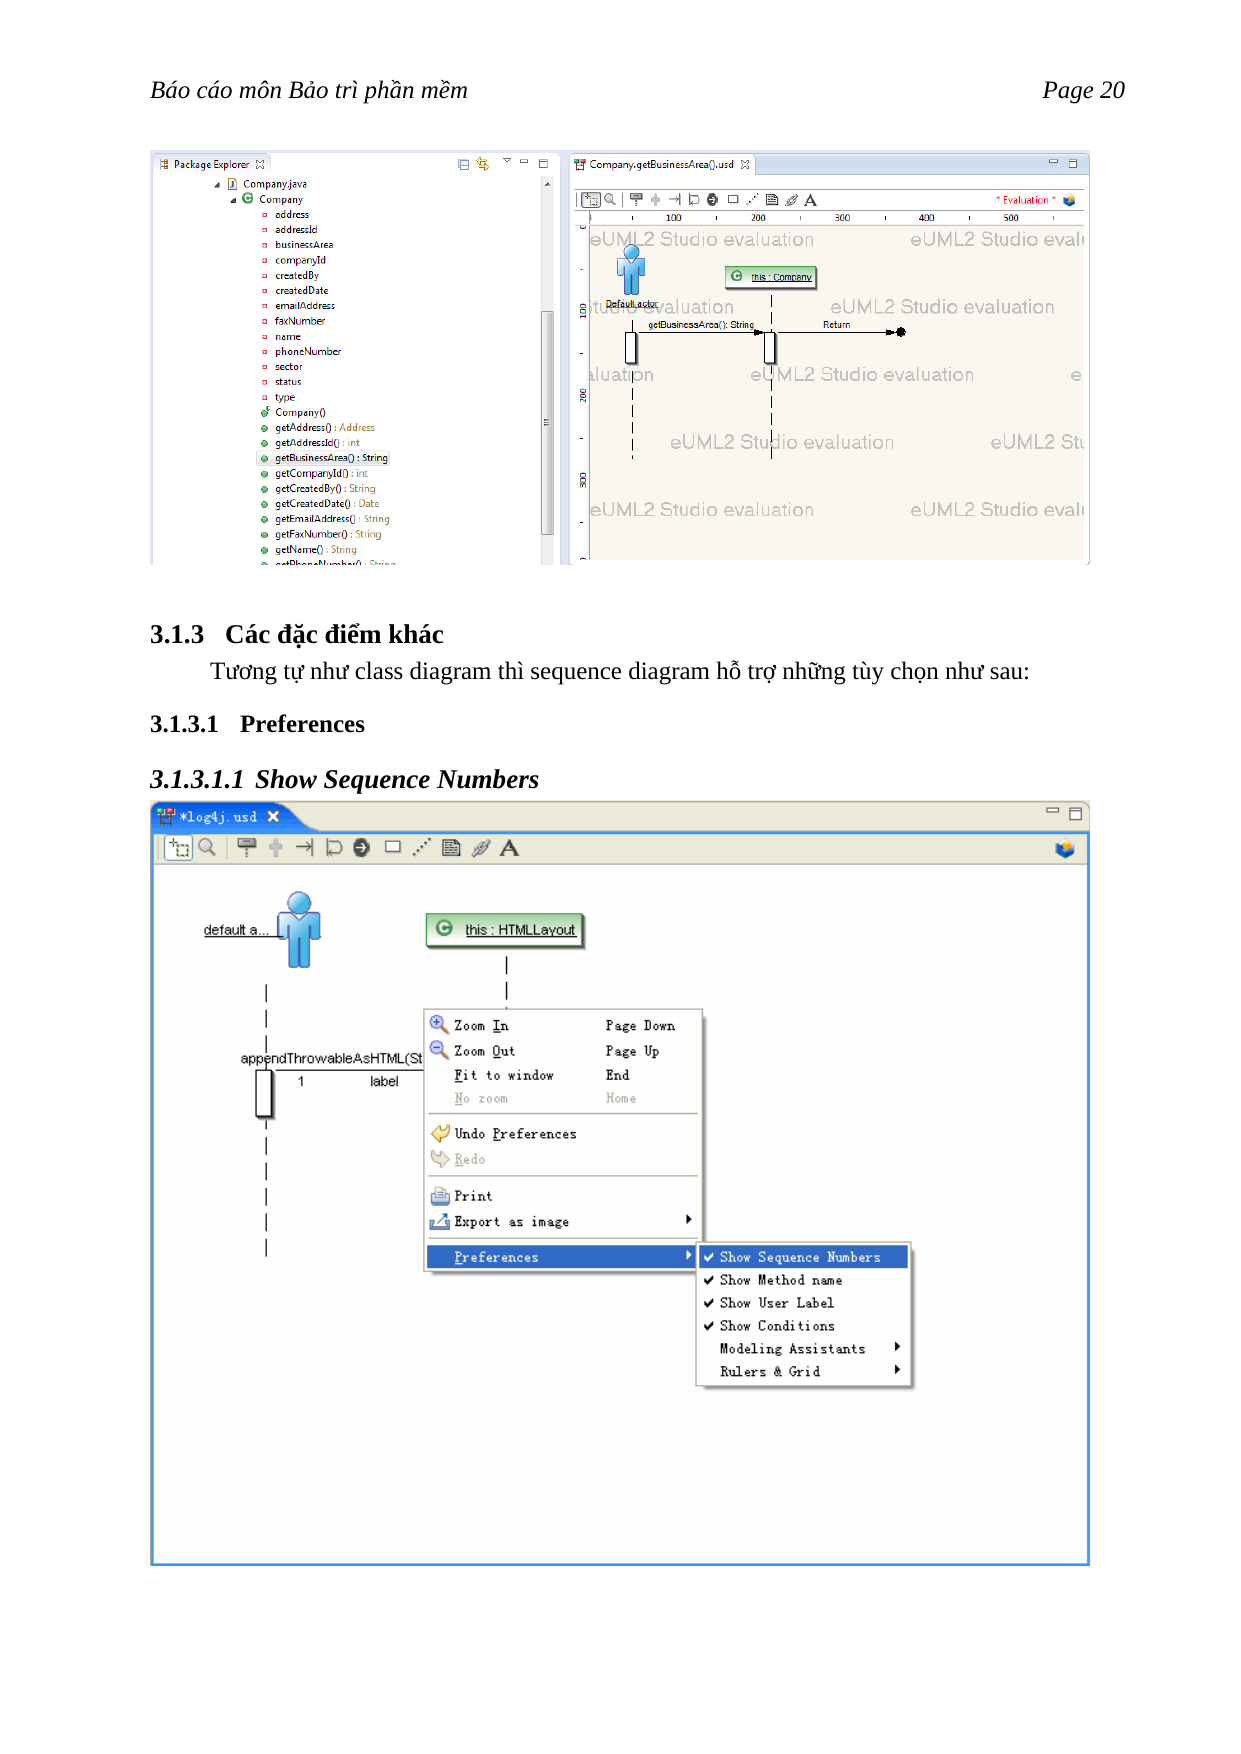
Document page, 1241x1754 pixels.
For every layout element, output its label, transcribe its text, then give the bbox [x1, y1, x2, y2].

subtitle Show Sequence Numbers [150, 763, 1090, 794]
picture [150, 150, 1091, 565]
subtitle Các đặc điểm khác [150, 618, 1090, 649]
text Tương tự như class diagram thì sequence diagram hỗ trợ những tùy chọn như sau: [210, 656, 1090, 684]
picture [150, 800, 1091, 1566]
subtitle Preferences [150, 709, 1090, 738]
